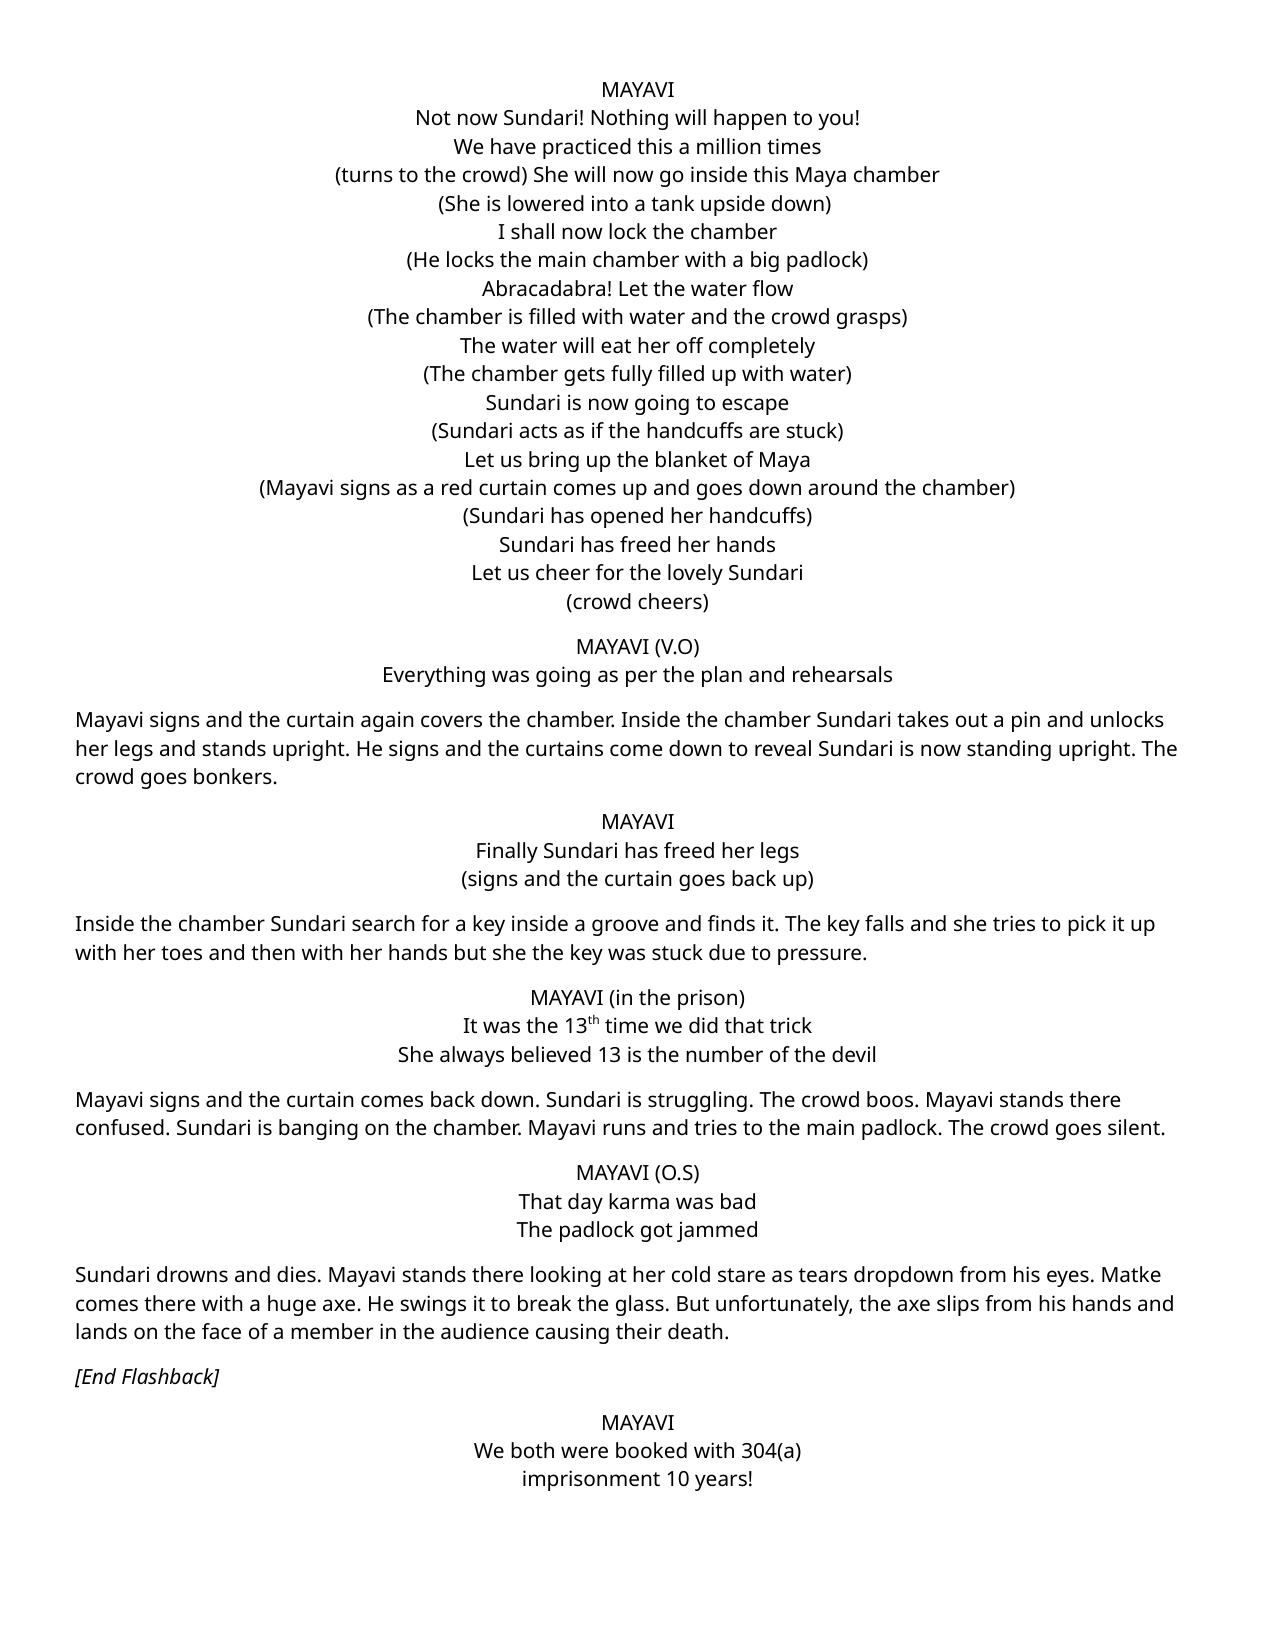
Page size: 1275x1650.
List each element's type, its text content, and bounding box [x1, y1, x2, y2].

text MAYAVI (V.O) Everything was going as per the plan and rehearsals [75, 632, 1200, 689]
text Mayavi signs and the curtain comes back down. Sundari is struggling. The crowd boos. Mayavi stands there confused. Sundari is banging on the chamber. Mayavi runs and tries to the main padlock. The crowd goes silent. [75, 1085, 1200, 1142]
text MAYAVI Not now Sundari! Nothing will happen to you! We have practiced this a million times (turns to the crowd) She will now go inside this Maya chamber (She is lowered into a tank upside down) I shall now lock the chamber (He locks the main chamber with a big padlock) Abracadabra! Let the water flow (The chamber is filled with water and the crowd grasps) The water will eat her off completely (The chamber gets fully filled up with water) Sundari is now going to escape (Sundari acts as if the handcuffs are stuck) Let us bring up the blanket of Maya (Mayavi signs as a red curtain comes up and goes down around the chamber) (Sundari has opened her handcuffs) Sundari has freed her hands Let us cheer for the lovely Sundari (crowd cheers) [75, 75, 1200, 615]
text MAYAVI (O.S) That day karma was bad The padlock got jammed [75, 1158, 1200, 1244]
text MAYAVI Finally Sundari has freed her legs (signs and the curtain goes back up) [75, 807, 1200, 893]
text MAYAVI We both were booked with 304(a) imprisonment 10 years! [75, 1408, 1200, 1493]
text [End Flashback] [75, 1362, 1200, 1391]
text Inside the chamber Sundari search for a key inside a groove and finds it. The key falls and she tries to pick it up with her toes and then with her hands but she the key was stuck due to pressure. [75, 909, 1200, 966]
text Sundari drowns and dies. Mayavi stands there looking at her cold stare as tears dropdown from his eyes. Matke comes there with a huge axe. He swings it to break the glass. But unfortunately, the axe slips from his hands and lands on the face of a member in the audience causing their death. [75, 1261, 1200, 1346]
text MAYAVI (in the prison) It was the 13th time we did that trick She always believed 13 is the number of the devil [75, 983, 1200, 1068]
text Mayavi signs and the curtain again covers the chamber. Inside the chamber Sundari takes out a pin and unlocks her legs and stands upright. He signs and the curtains come down to reveal Sundari is now standing upright. The crowd goes bonkers. [75, 706, 1200, 791]
